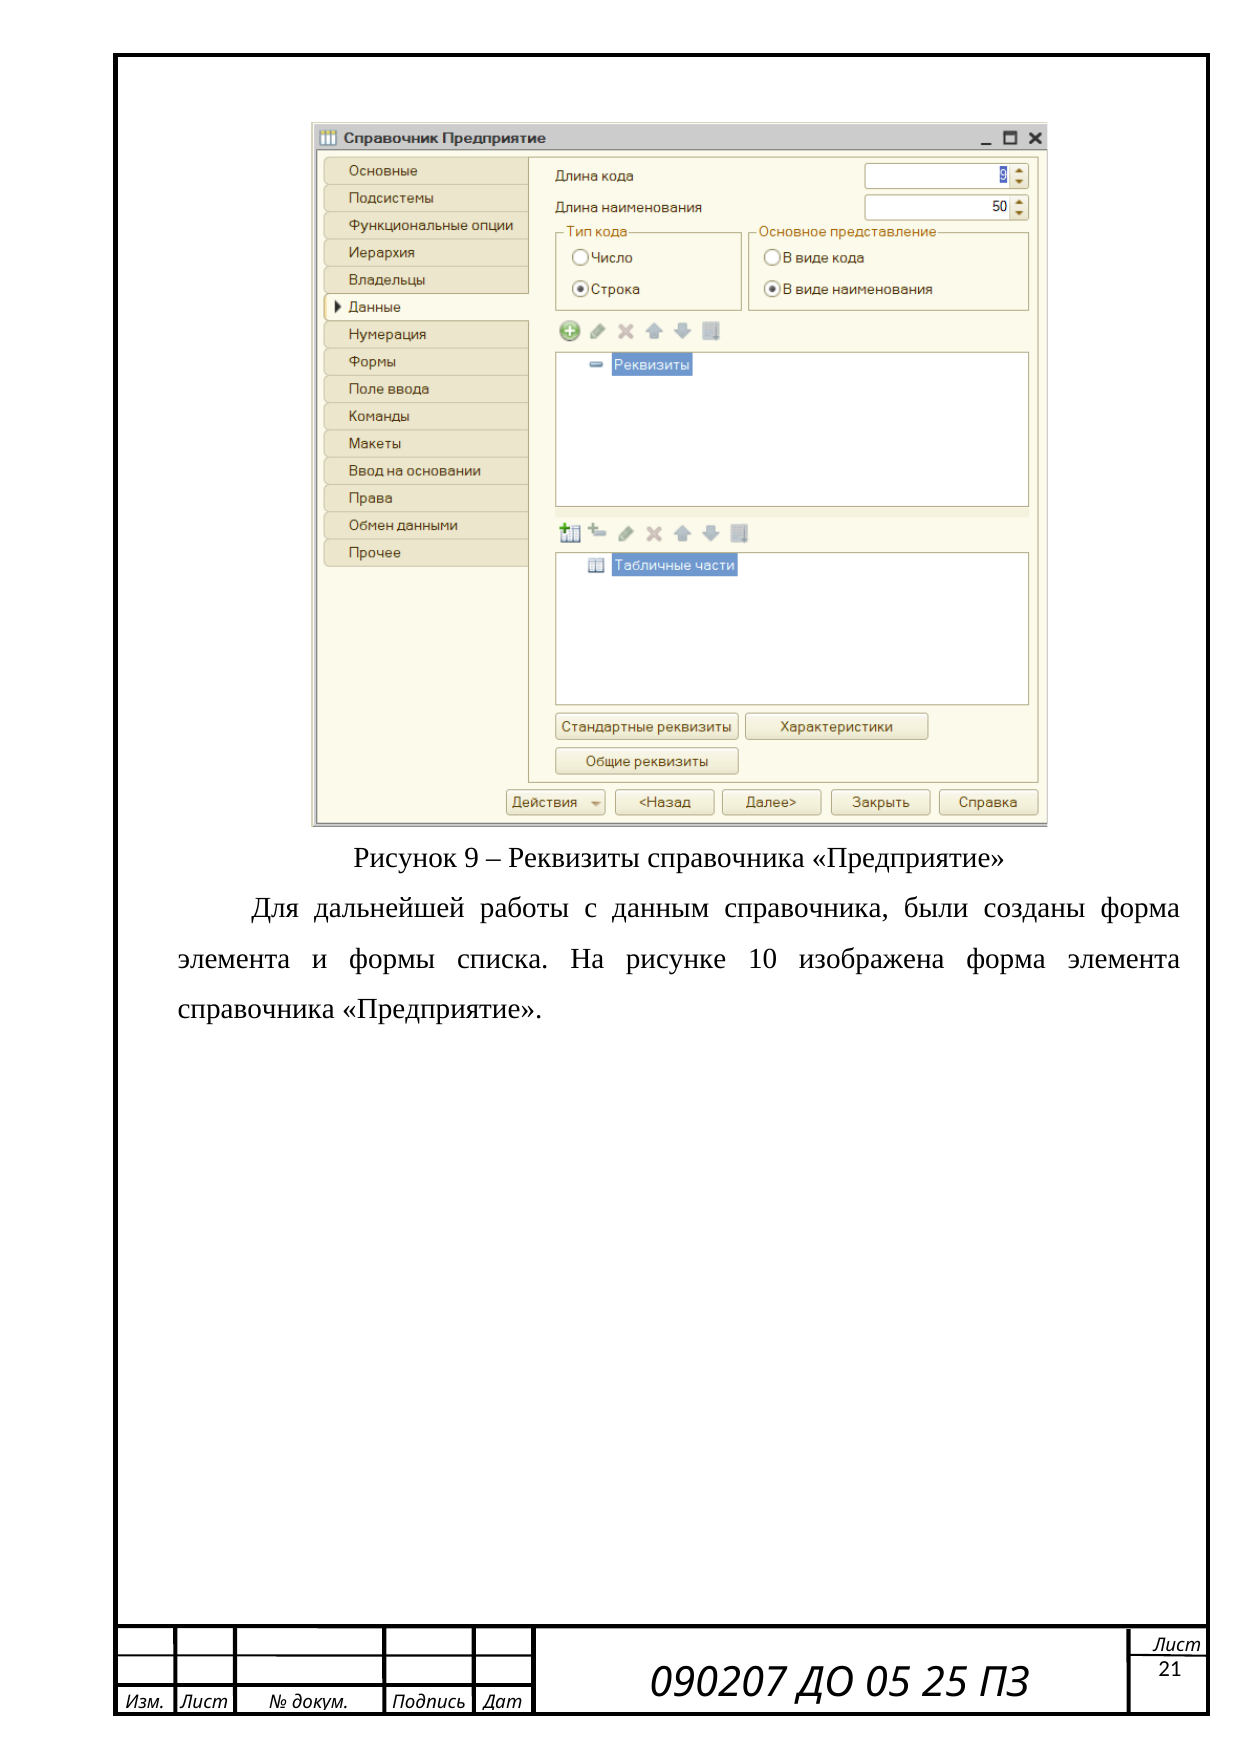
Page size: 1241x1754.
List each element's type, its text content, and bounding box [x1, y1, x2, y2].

text Для дальнейшей работы с данным справочника, были созданы форма элемента и формы списка. На рисунке 10 изображена форма элемента справочника «Предприятие». [177, 891, 1181, 1025]
text Рисунок 9 – Реквизиты справочника «Предприятие» [177, 840, 1181, 874]
picture [311, 122, 1048, 827]
